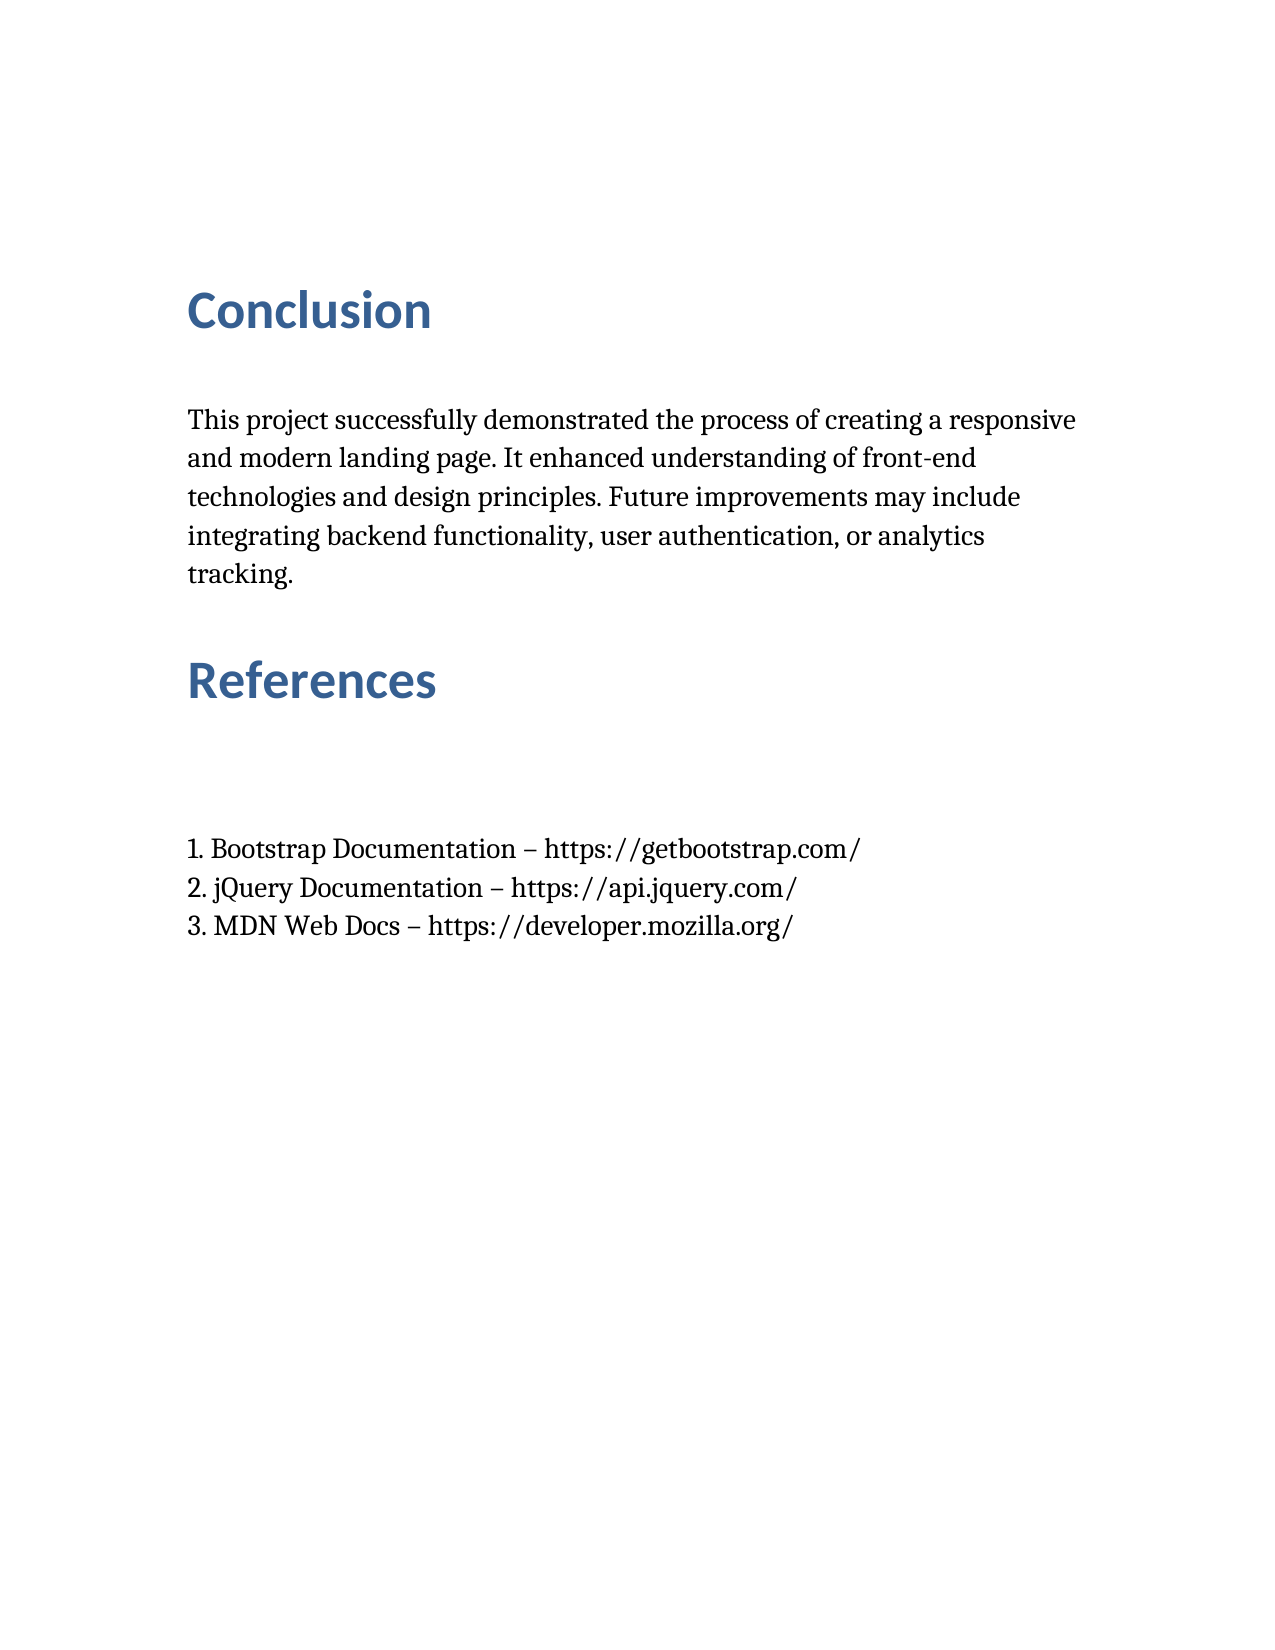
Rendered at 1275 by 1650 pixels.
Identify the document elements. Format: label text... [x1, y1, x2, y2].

text 1. Bootstrap Documentation – https://getbootstrap.com/ 2. jQuery Documentation – https://api.jquery.com/ 3. MDN Web Docs – https://developer.mozilla.org/ [187, 832, 1087, 943]
text This project successfully demonstrated the process of creating a responsive and modern landing page. It enhanced understanding of front-end technologies and design principles. Future improvements may include integrating backend functionality, user authentication, or analytics tracking. [187, 403, 1087, 591]
subtitle References [187, 646, 1087, 712]
subtitle Conclusion [187, 276, 1087, 342]
